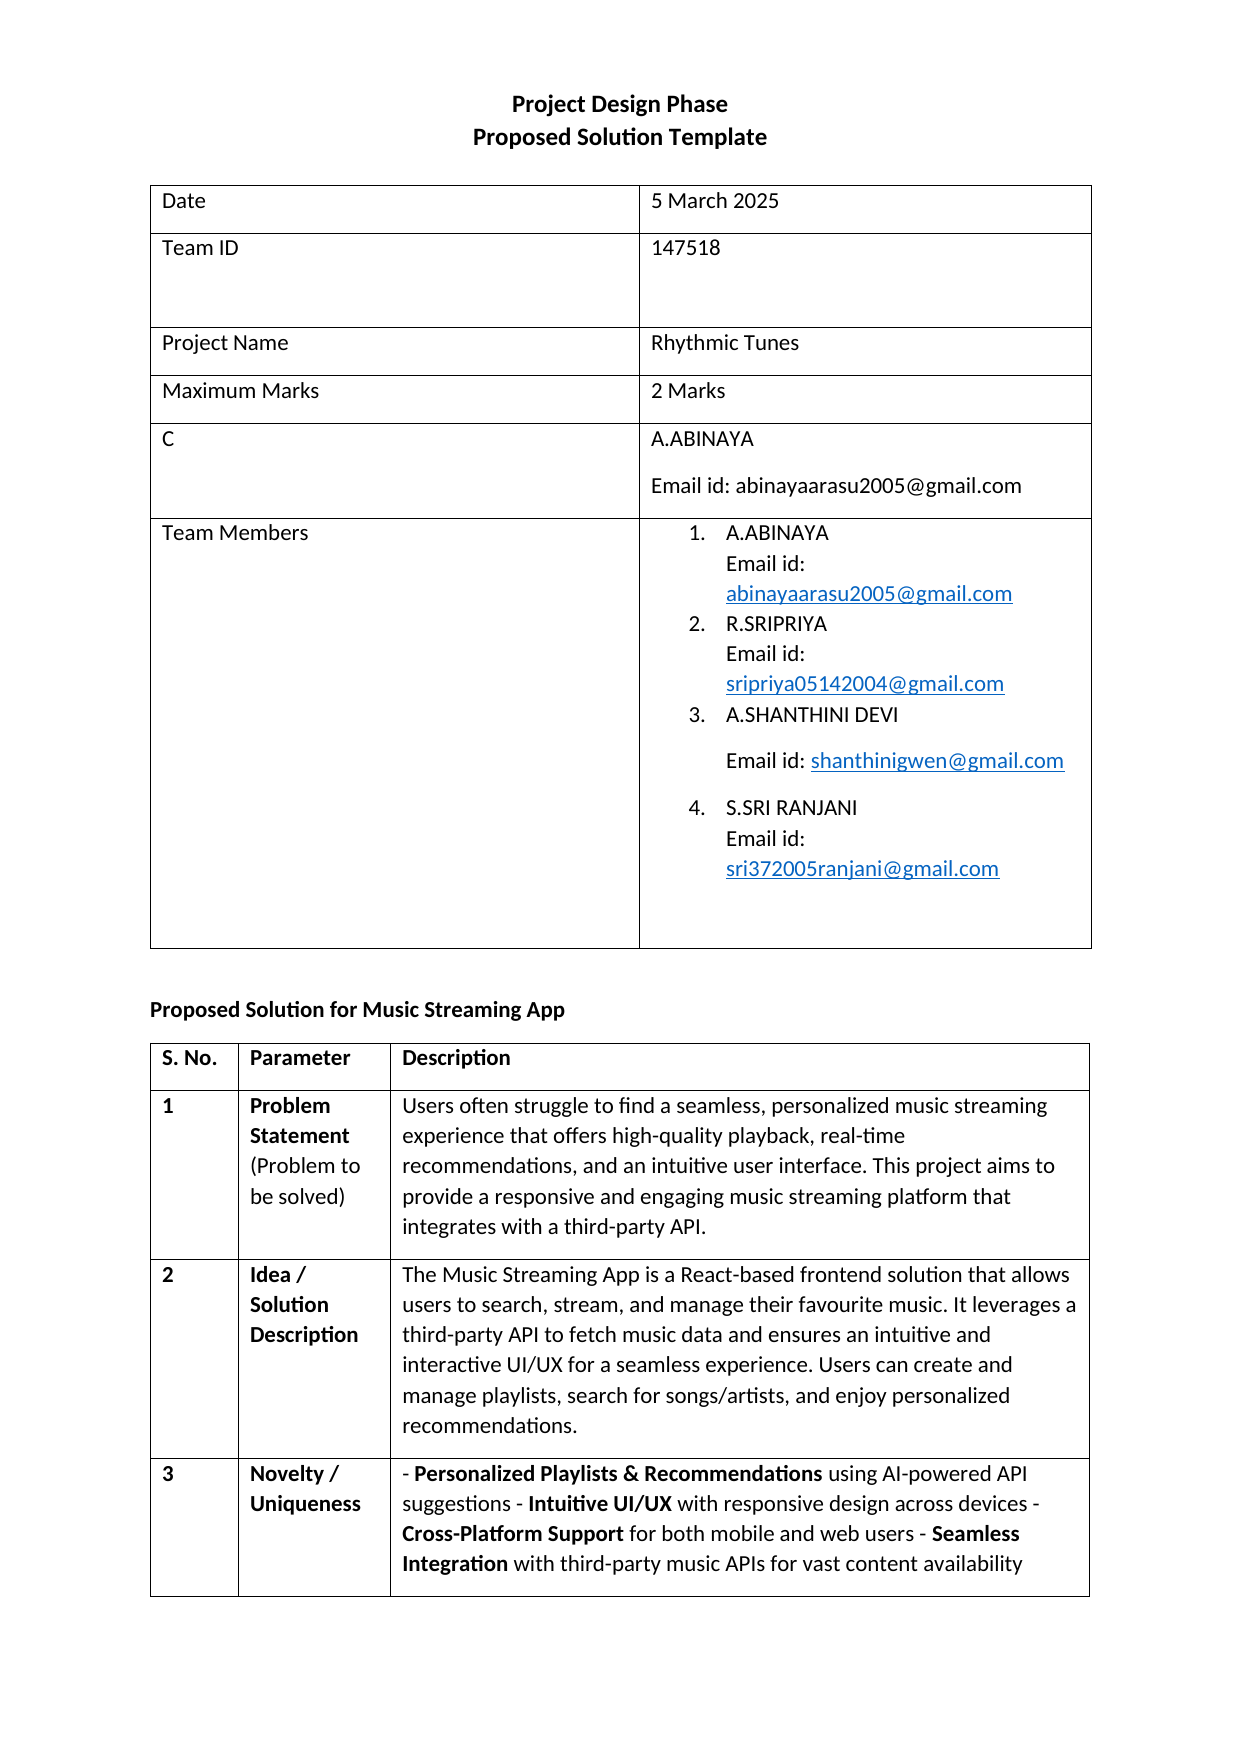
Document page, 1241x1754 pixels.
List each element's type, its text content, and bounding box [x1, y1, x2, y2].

table_header Date [151, 186, 639, 232]
table_cell 2 [151, 1260, 238, 1458]
table_cell Team Members [151, 519, 639, 948]
table_cell - Personalized Playlists & Recommendations using AI-powered API suggestions - Intuitive UI/UX with responsive design across devices - Cross-Platform Support for both mobile and web users - Seamless Integration with third-party music APIs for vast content availability [391, 1459, 1089, 1596]
table_cell The Music Streaming App is a React-based frontend solution that allows users to search, stream, and manage their favourite music. It leverages a third-party API to fetch music data and ensures an intuitive and interactive UI/UX for a seamless experience. Users can create and manage playlists, search for songs/artists, and enjoy personalized recommendations. [391, 1260, 1089, 1458]
table_cell Project Name [151, 328, 639, 375]
table_cell Users often struggle to find a seamless, personalized music streaming experience that offers high-quality playback, real-time recommendations, and an intuitive user interface. This project aims to provide a responsive and engaging music streaming platform that integrates with a third-party API. [391, 1091, 1089, 1259]
table_cell Idea / Solution Description [239, 1260, 390, 1458]
table_cell Problem Statement (Problem to be solved) [239, 1091, 390, 1259]
table_cell 2 Marks [640, 376, 1091, 423]
text Proposed Solution Template [150, 122, 1090, 152]
table_header 5 March 2025 [640, 186, 1091, 232]
table_cell 147518 [640, 234, 1091, 327]
table_cell 3 [151, 1459, 238, 1596]
table_header S. No. [151, 1044, 238, 1090]
text Project Design Phase [150, 89, 1090, 119]
table_cell A.ABINAYA Email id: abinayaarasu2005@gmail.com [640, 424, 1091, 517]
table_cell 1 [151, 1091, 238, 1259]
table_header Description [391, 1044, 1089, 1090]
table_cell C [151, 424, 639, 517]
table_cell Novelty / Uniqueness [239, 1459, 390, 1596]
text Proposed Solution for Music Streaming App [150, 996, 1090, 1023]
table_cell Rhythmic Tunes [640, 328, 1091, 375]
table_cell A.ABINAYA Email id: abinayaarasu2005@gmail.com R.SRIPRIYA Email id: sripriya05142004@gmail.com A.SHANTHINI DEVI Email id: shanthinigwen@gmail.com S.SRI RANJANI Email id: sri372005ranjani@gmail.com [640, 519, 1091, 948]
table_cell Maximum Marks [151, 376, 639, 423]
table_cell Team ID [151, 234, 639, 327]
table_header Parameter [239, 1044, 390, 1090]
